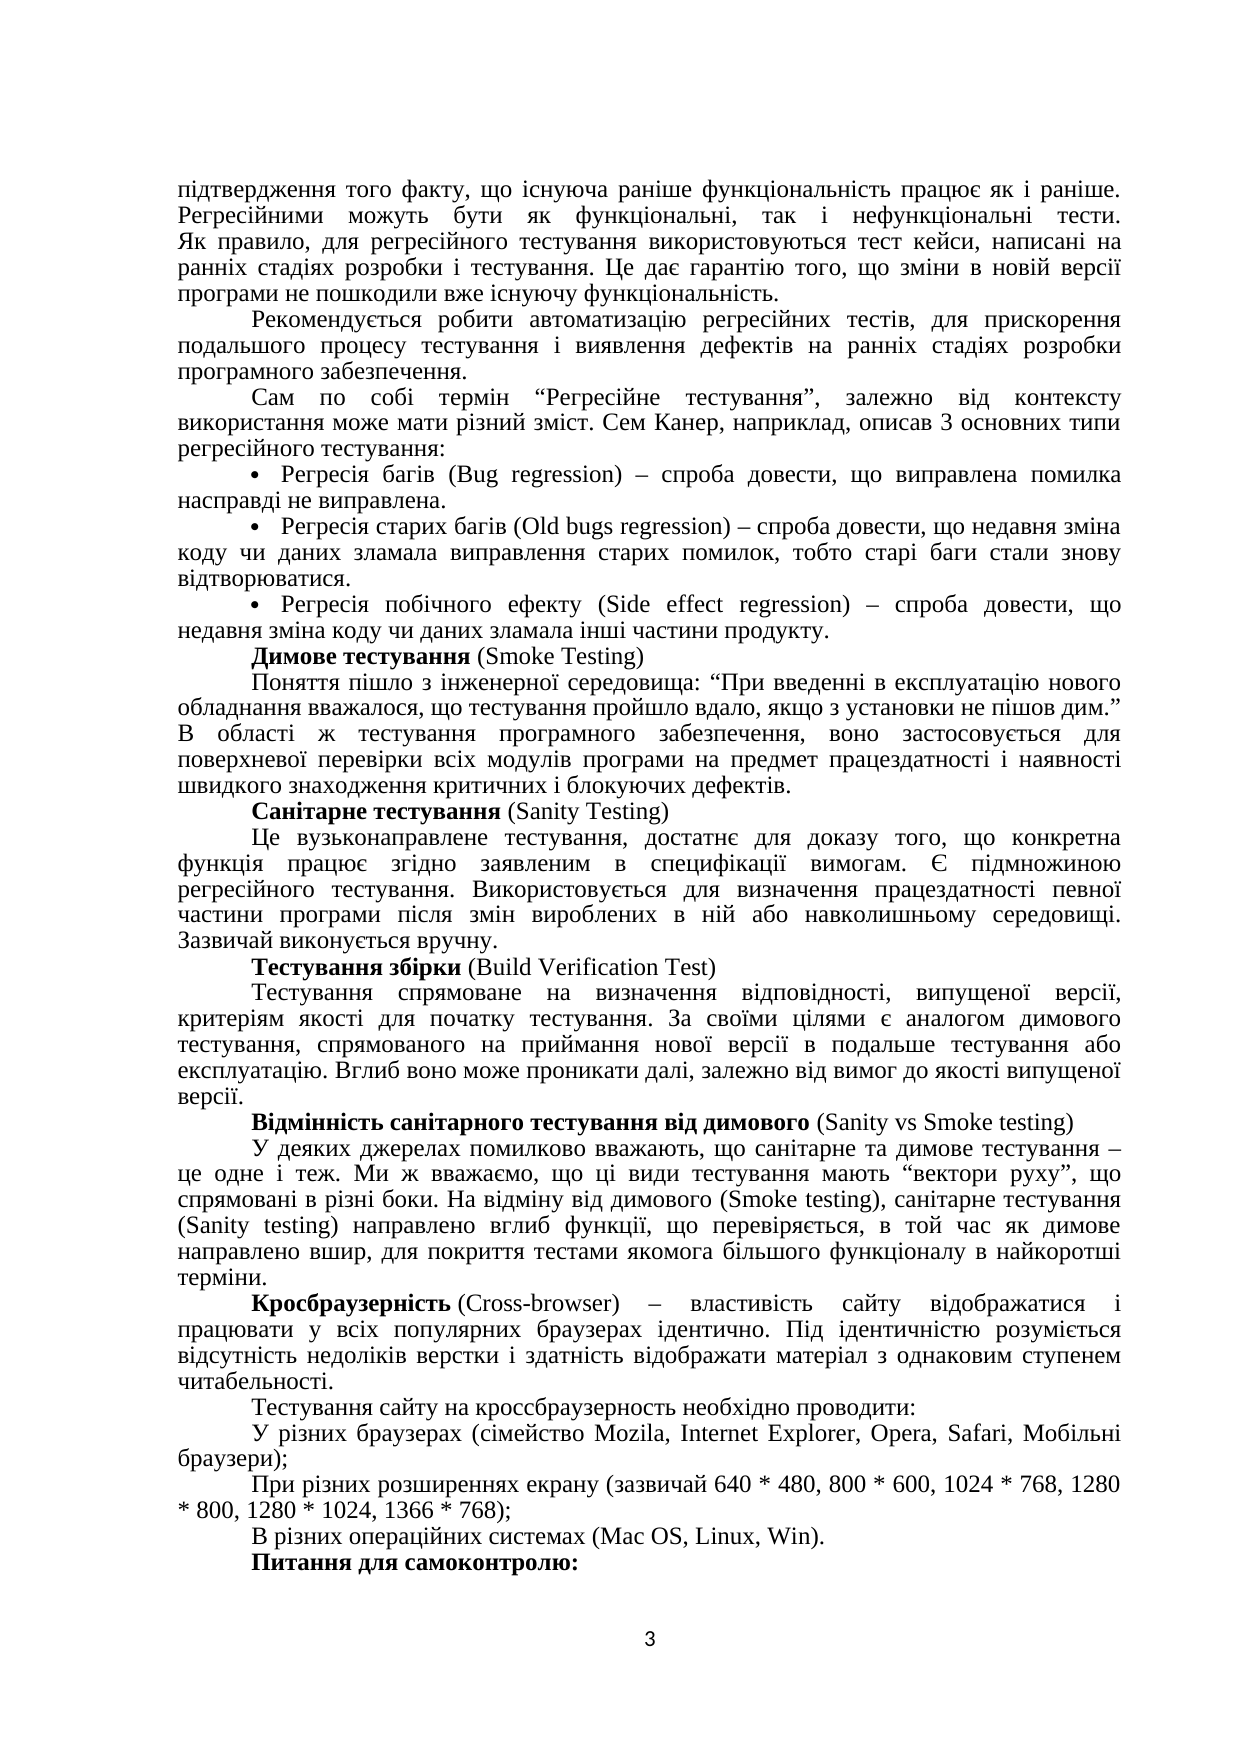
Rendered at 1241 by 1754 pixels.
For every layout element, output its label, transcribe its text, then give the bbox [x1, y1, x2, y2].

text Тестування спрямоване на визначення відповідності, випущеної версії, критеріям якості для початку тестування. За своїми цілями є аналогом димового тестування, спрямованого на приймання нової версії в подальше тестування або експлуатацію. Вглиб воно може проникати далі, залежно від вимог до якості випущеної версії. [177, 980, 1122, 1110]
text У деяких джерелах помилково вважають, що санітарне та димове тестування – це одне і теж. Ми ж вважаємо, що ці види тестування мають “вектори руху”, що спрямовані в різні боки. На відміну від димового (Smoke testing), санітарне тестування (Sanity testing) направлено вглиб функції, що перевіряється, в той час як димове направлено вшир, для покриття тестами якомога більшого функціоналу в найкоротші терміни. [177, 1136, 1122, 1291]
text Поняття пішло з інженерної середовища: “При введенні в експлуатацію нового обладнання вважалося, що тестування пройшло вдало, якщо з установки не пішов дим.” В області ж тестування програмного забезпечення, воно застосовується для поверхневої перевірки всіх модулів програми на предмет працездатності і наявності швидкого знаходження критичних і блокуючих дефектів. [177, 669, 1122, 799]
text Питання для самоконтролю: [177, 1550, 1122, 1576]
list Регресія побічного ефекту (Side effect regression) – спроба довести, що недавня зміна коду чи даних зламала інші частини продукту. [177, 592, 1122, 643]
text В різних операційних системах (Mac OS, Linux, Win). [177, 1524, 1122, 1550]
text Тестування сайту на кроссбраузерность необхідно проводити: [177, 1395, 1122, 1421]
text Рекомендується робити автоматизацію регресійних тестів, для прискорення подальшого процесу тестування і виявлення дефектів на ранніх стадіях розробки програмного забезпечення. [177, 307, 1122, 384]
list Регресія багів (Bug regression) – спроба довести, що виправлена помилка насправді не виправлена. [177, 462, 1122, 514]
text У різних браузерах (сімейство Mozila, Internet Explorer, Opera, Safari, Мобільні браузери); [177, 1421, 1122, 1472]
list Регресія старих багів (Old bugs regression) – спроба довести, що недавня зміна коду чи даних зламала виправлення старих помилок, тобто старі баги стали знову відтворюватися. [177, 514, 1122, 592]
text Відмінність санітарного тестування від димового (Sanity vs Smoke testing) [177, 1110, 1122, 1136]
text Тестування збірки (Build Verification Test) [177, 954, 1122, 980]
text Димове тестування (Smoke Testing) [177, 643, 1122, 669]
text Це вузьконаправлене тестування, достатнє для доказу того, що конкретна функція працює згідно заявленим в специфікації вимогам. Є підмножиною регресійного тестування. Використовується для визначення працездатності певної частини програми після змін вироблених в ній або навколишньому середовищі. Зазвичай виконується вручну. [177, 825, 1122, 954]
text При різних розширеннях екрану (зазвичай 640 * 480, 800 * 600, 1024 * 768, 1280 * 800, 1280 * 1024, 1366 * 768); [177, 1472, 1122, 1524]
text Сам по собі термін “Регресійне тестування”, залежно від контексту використання може мати різний зміст. Сем Канер, наприклад, описав 3 основних типи регресійного тестування: [177, 384, 1122, 462]
text Санітарне тестування (Sanity Testing) [177, 799, 1122, 825]
text Кросбраузерність (Cross-browser) – властивість сайту відображатися і працювати у всіх популярних браузерах ідентично. Під ідентичністю розуміється відсутність недоліків верстки і здатність відображати матеріал з однаковим ступенем читабельності. [177, 1291, 1122, 1395]
